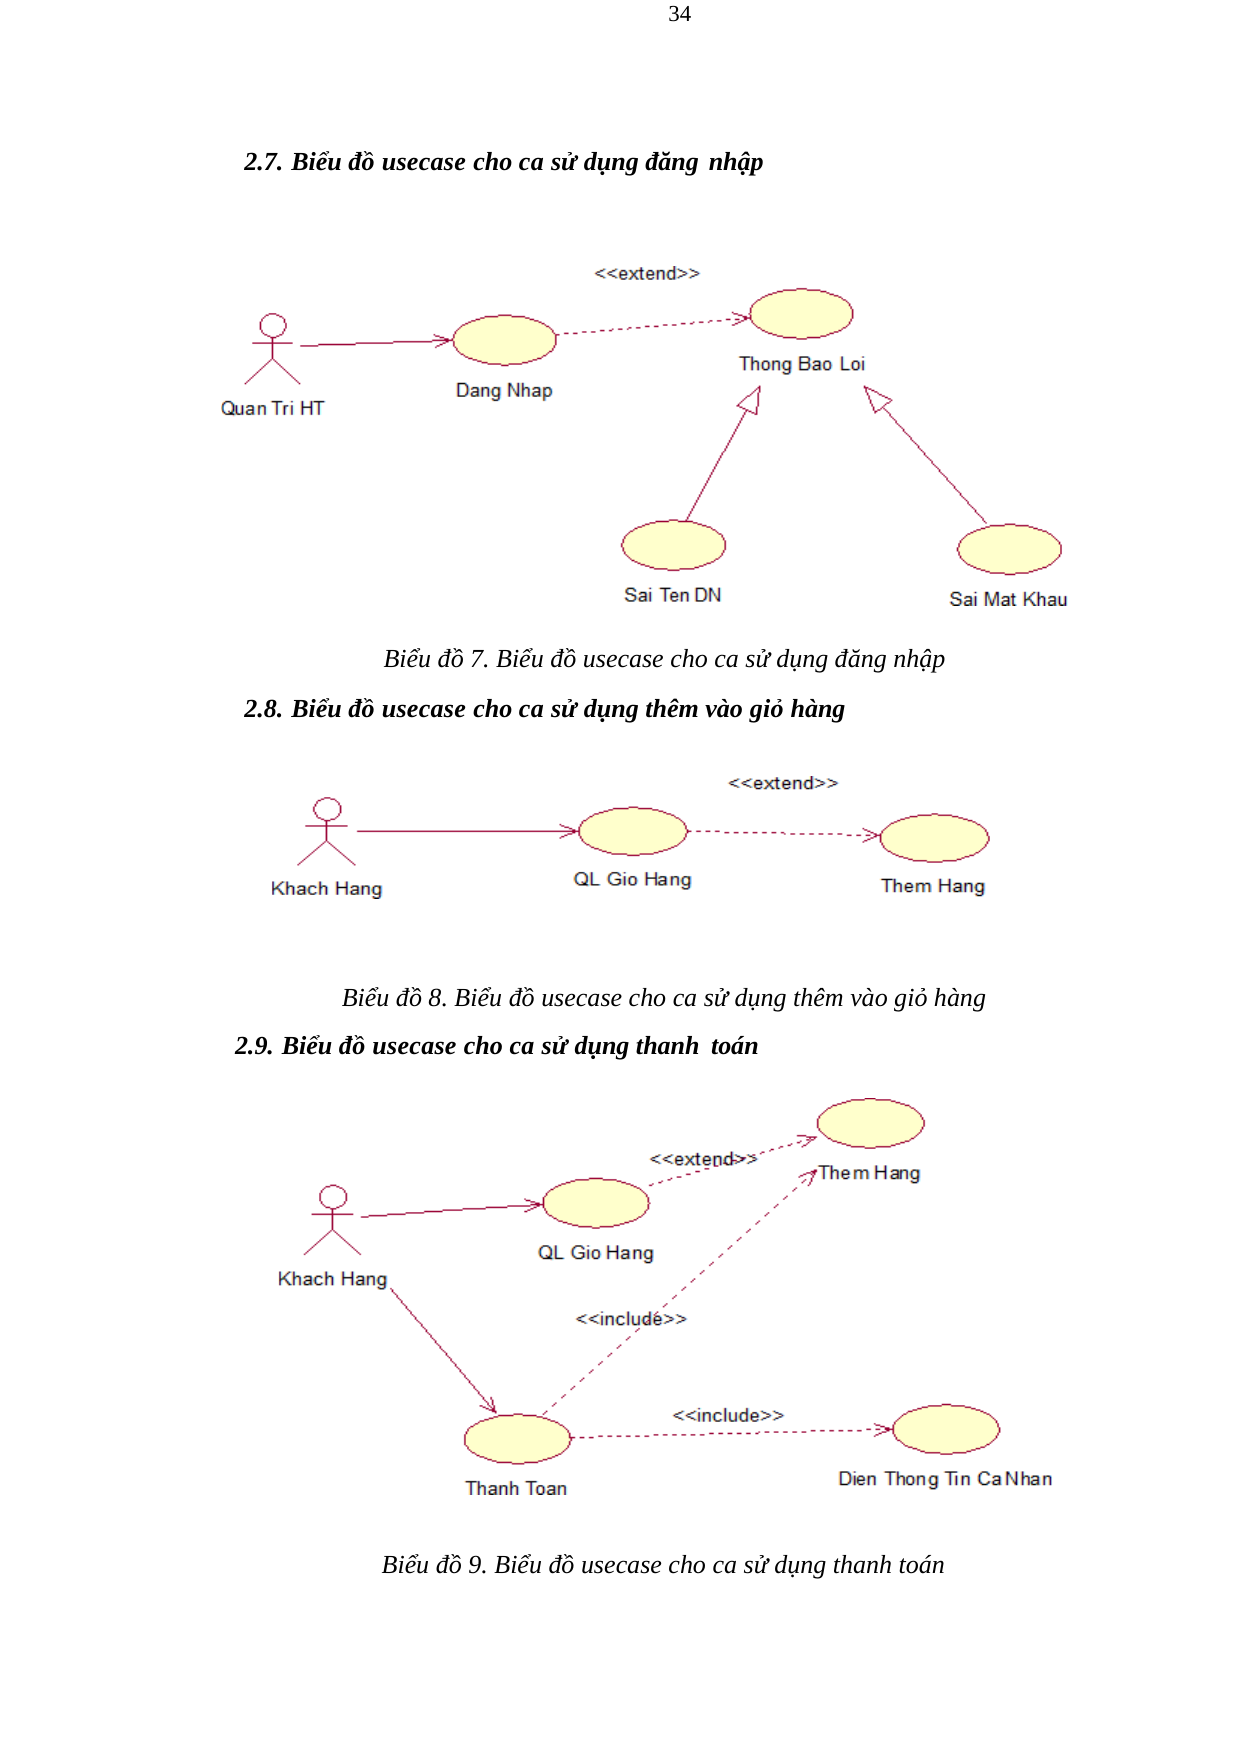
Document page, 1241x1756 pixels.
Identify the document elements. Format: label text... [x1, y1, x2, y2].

text Biểu đồ 7. Biểu đồ usecase cho ca sử dụng đăng nhập [240, 643, 1089, 673]
picture [271, 776, 990, 899]
subtitle Biểu đồ usecase cho ca sử dụng thêm vào giỏ hàng [244, 693, 1184, 723]
text Biểu đồ 9. Biểu đồ usecase cho ca sử dụng thanh toán [240, 1549, 1087, 1579]
subtitle Biểu đồ usecase cho ca sử dụng thanh toán [235, 1030, 1184, 1060]
text Biểu đồ 8. Biểu đồ usecase cho ca sử dụng thêm vào giỏ hàng [240, 982, 1088, 1012]
picture [221, 266, 1068, 606]
picture [278, 1098, 1053, 1495]
subtitle Biểu đồ usecase cho ca sử dụng đăng nhập [244, 146, 1184, 176]
